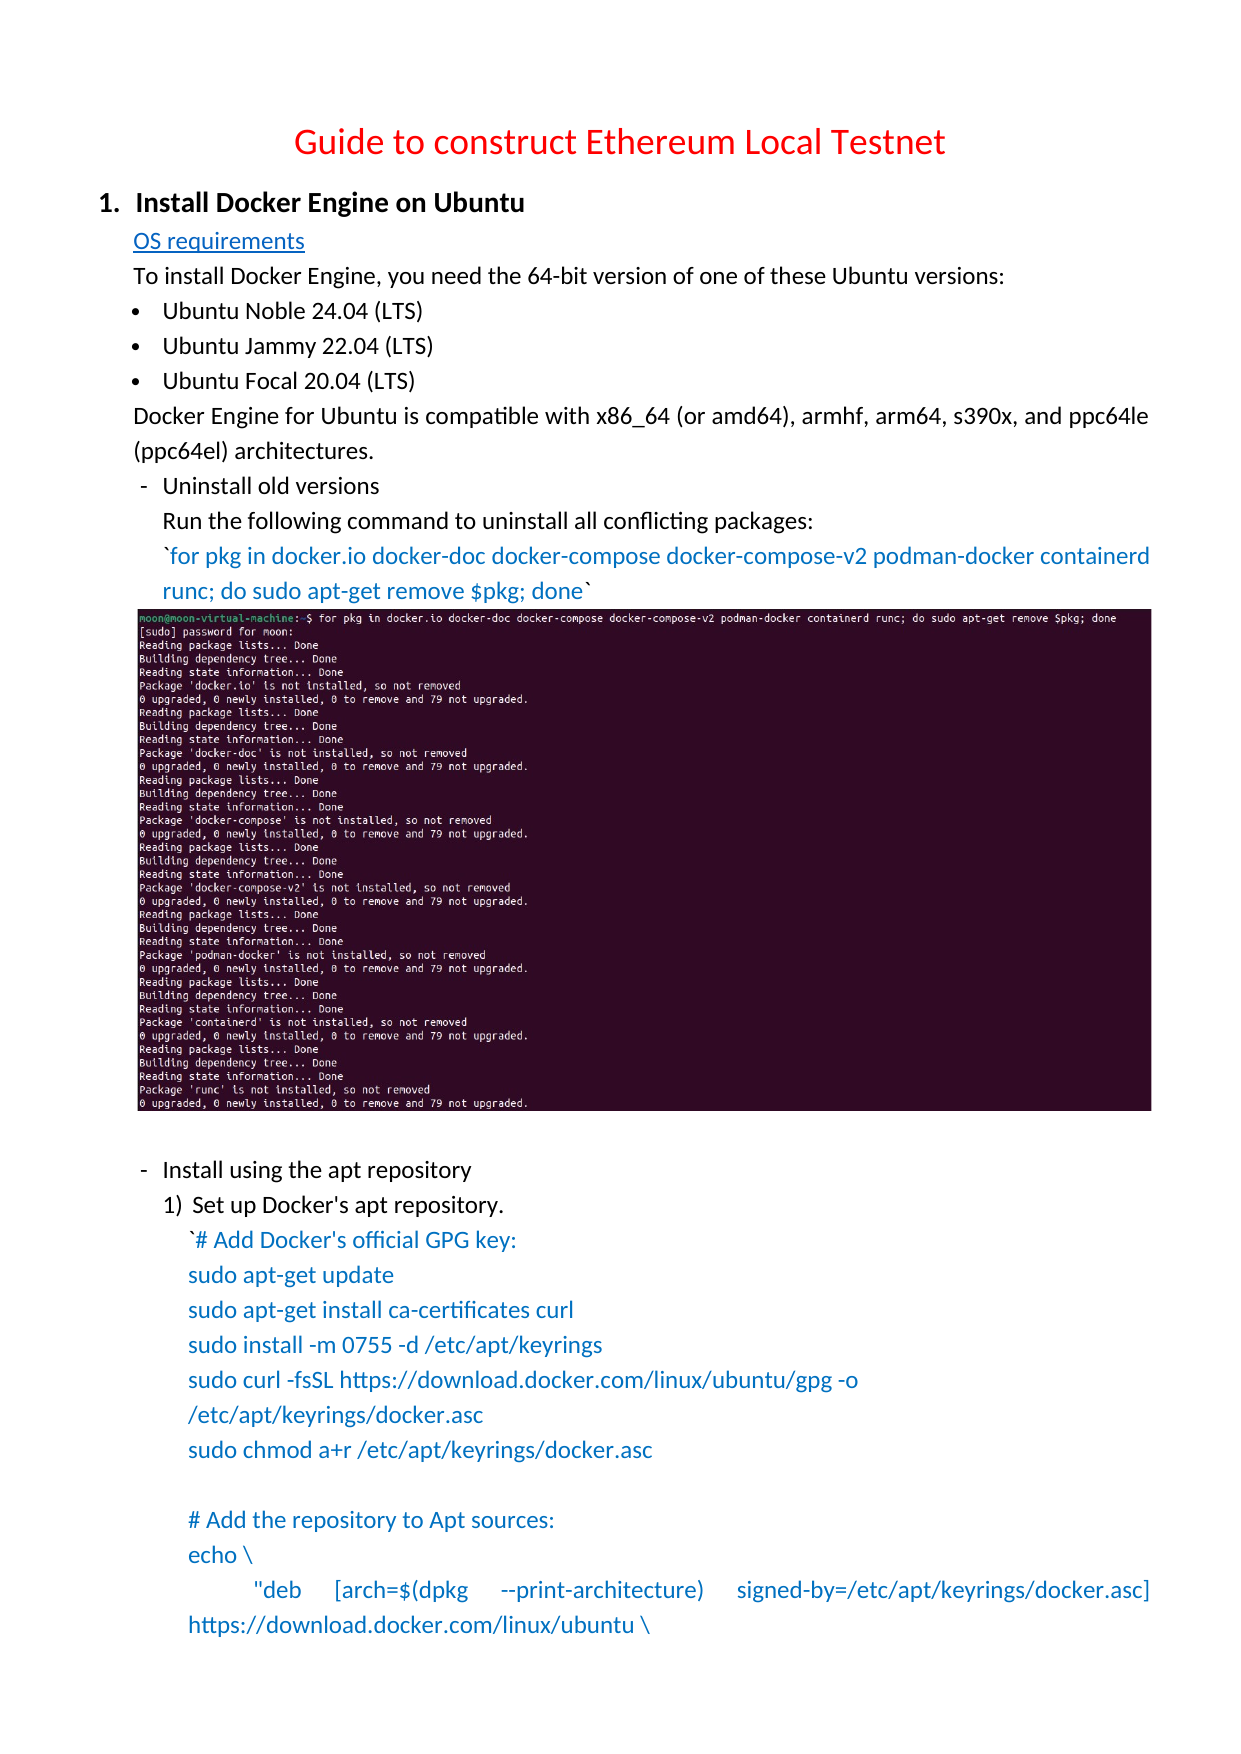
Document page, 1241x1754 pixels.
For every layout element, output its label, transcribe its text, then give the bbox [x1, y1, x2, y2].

list sudo install -m 0755 -d /etc/apt/keyrings [188, 1329, 1152, 1360]
list Ubuntu Noble 24.04 (LTS) [132, 295, 1152, 326]
list OS requirements [133, 225, 1152, 256]
list Set up Docker's apt repository. [162, 1189, 1152, 1220]
list Ubuntu Focal 20.04 (LTS) [132, 365, 1152, 396]
list `for pkg in docker.io docker-doc docker-compose docker-compose-v2 podman-docker containerd runc; do sudo apt-get remove $pkg; done` [162, 540, 1152, 606]
list "deb [arch=$(dpkg --print-architecture) signed-by=/etc/apt/keyrings/docker.asc] https://download.docker.com/linux/ubuntu \ [188, 1574, 1152, 1640]
picture [137, 609, 1152, 1111]
list sudo apt-get update [188, 1259, 1152, 1290]
list sudo apt-get install ca-certificates curl [188, 1294, 1152, 1325]
list sudo curl -fsSL https://download.docker.com/linux/ubuntu/gpg -o /etc/apt/keyrings/docker.asc [188, 1364, 1152, 1430]
list Install using the apt repository [140, 1154, 1152, 1185]
list `# Add Docker's official GPG key: [188, 1224, 1152, 1255]
list Ubuntu Jammy 22.04 (LTS) [132, 330, 1152, 361]
list # Add the repository to Apt sources: [188, 1504, 1152, 1535]
list To install Docker Engine, you need the 64-bit version of one of these Ubuntu versions: [133, 260, 1152, 291]
list Install Docker Engine on Ubuntu [98, 184, 1152, 220]
text Guide to construct Ethereum Local Testnet [89, 118, 1152, 164]
list Uninstall old versions [140, 470, 1152, 501]
list Docker Engine for Ubuntu is compatible with x86_64 (or amd64), armhf, arm64, s390x, and ppc64le (ppc64el) architectures. [133, 400, 1152, 466]
list echo \ [188, 1539, 1152, 1570]
list Run the following command to uninstall all conflicting packages: [162, 505, 1152, 536]
list sudo chmod a+r /etc/apt/keyrings/docker.asc [188, 1434, 1152, 1465]
